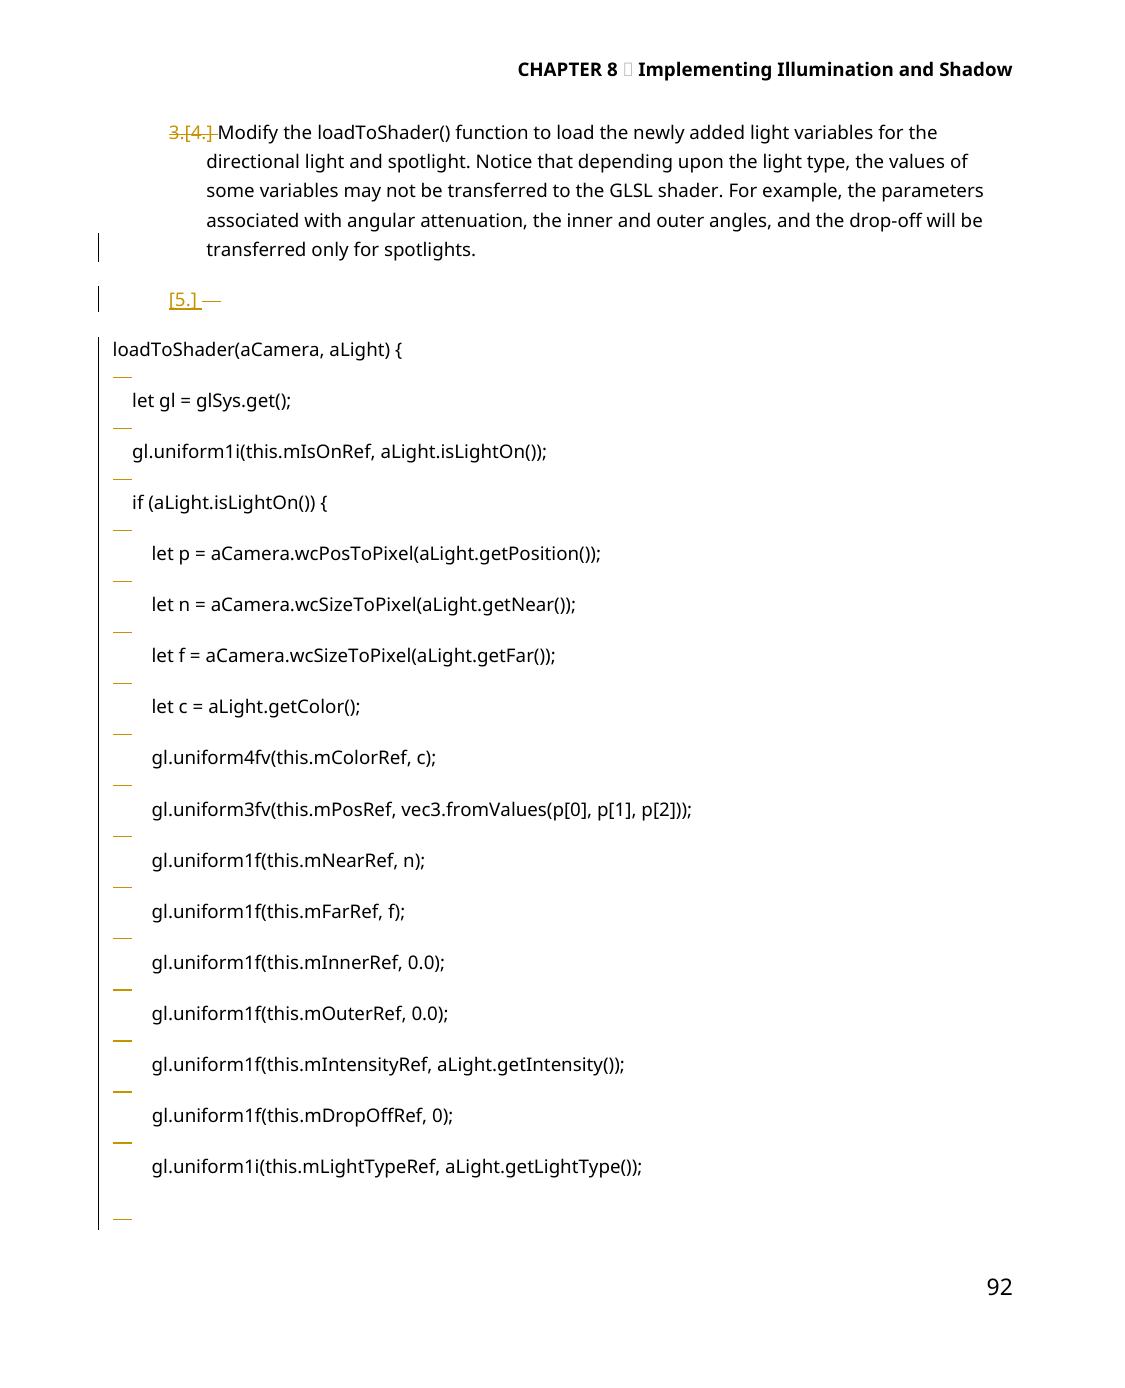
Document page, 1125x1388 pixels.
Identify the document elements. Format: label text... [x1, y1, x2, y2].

list Modify the loadToShader() function to load the newly added light variables for the directional light and spotlight. Notice that depending upon the light type, the values of some variables may not be transferred to the GLSL shader. For example, the parameters associated with angular attenuation, the inner and outer angles, and the drop-off will be transferred only for spotlights. [169, 119, 1012, 262]
text let n = aCamera.wcSizeToPixel(aLight.getNear()); [112, 592, 1012, 617]
text gl.uniform1f(this.mInnerRef, 0.0); [112, 949, 1012, 974]
text let f = aCamera.wcSizeToPixel(aLight.getFar()); [112, 643, 1012, 668]
text gl.uniform1f(this.mDropOffRef, 0); [112, 1102, 1012, 1128]
text gl.uniform3fv(this.mPosRef, vec3.fromValues(p[0], p[1], p[2])); [112, 796, 1012, 821]
text let gl = glSys.get(); [112, 388, 1012, 413]
text if (aLight.isLightOn()) { [112, 490, 1012, 515]
text gl.uniform1f(this.mNearRef, n); [112, 847, 1012, 872]
text gl.uniform1f(this.mIntensityRef, aLight.getIntensity()); [112, 1051, 1012, 1077]
text gl.uniform1i(this.mIsOnRef, aLight.isLightOn()); [112, 439, 1012, 464]
text loadToShader(aCamera, aLight) { [112, 337, 1012, 362]
text let c = aLight.getColor(); [112, 694, 1012, 719]
text gl.uniform4fv(this.mColorRef, c); [112, 745, 1012, 770]
text let p = aCamera.wcPosToPixel(aLight.getPosition()); [112, 541, 1012, 566]
text gl.uniform1f(this.mOuterRef, 0.0); [112, 1000, 1012, 1026]
text gl.uniform1f(this.mFarRef, f); [112, 898, 1012, 923]
text gl.uniform1i(this.mLightTypeRef, aLight.getLightType()); [112, 1153, 1012, 1179]
